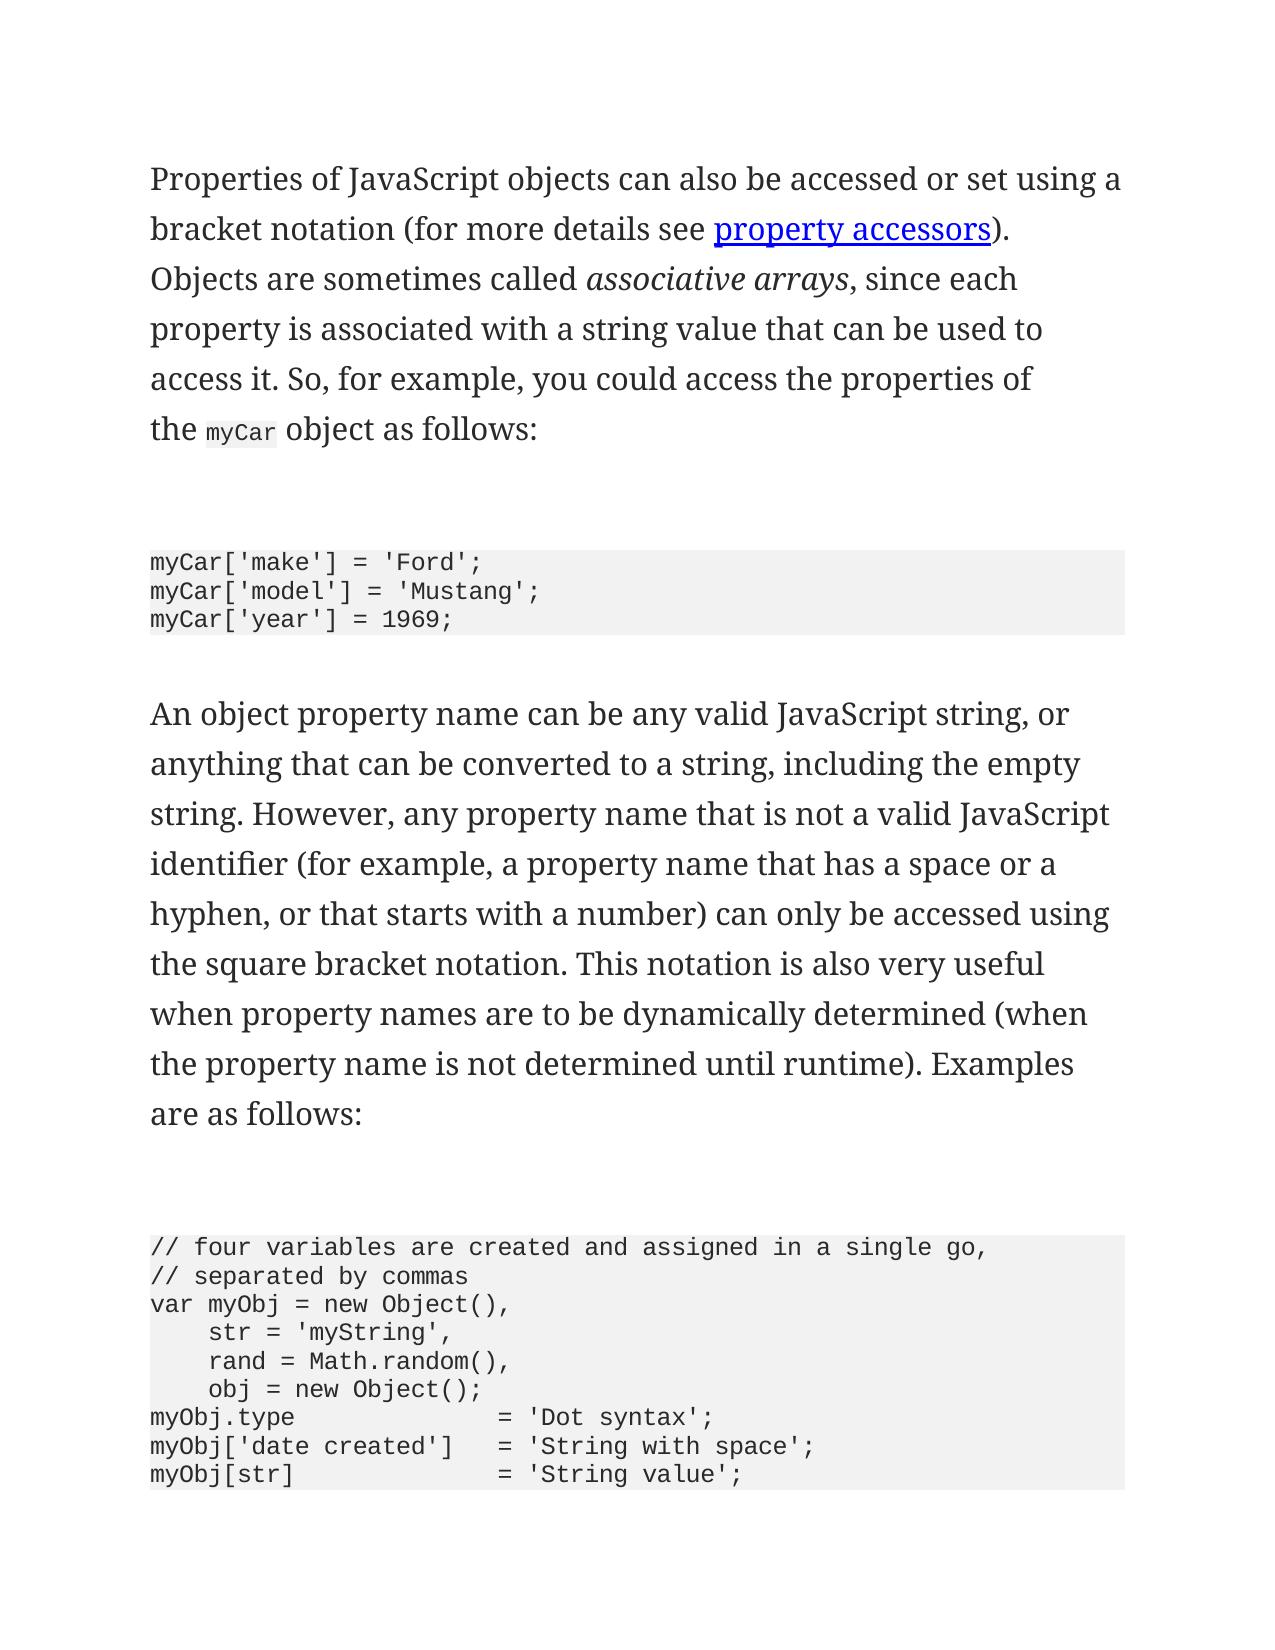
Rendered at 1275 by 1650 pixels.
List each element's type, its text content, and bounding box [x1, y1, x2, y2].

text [150, 1235, 1125, 1490]
text myCar['make'] = 'Ford'; myCar['model'] = 'Mustang'; myCar['year'] = 1969; [150, 550, 1125, 635]
text An object property name can be any valid JavaScript string, or anything that can be converted to a string, including the empty string. However, any property name that is not a valid JavaScript identifier (for example, a property name that has a space or a hyphen, or that starts with a number) can only be accessed using the square bracket notation. This notation is also very useful when property names are to be dynamically determined (when the property name is not determined until runtime). Examples are as follows: [150, 685, 1125, 1135]
text Properties of JavaScript objects can also be accessed or set using a bracket notation (for more details see property accessors). Objects are sometimes called associative arrays, since each property is associated with a string value that can be used to access it. So, for example, you could access the properties of the myCar object as follows: [150, 150, 1125, 450]
